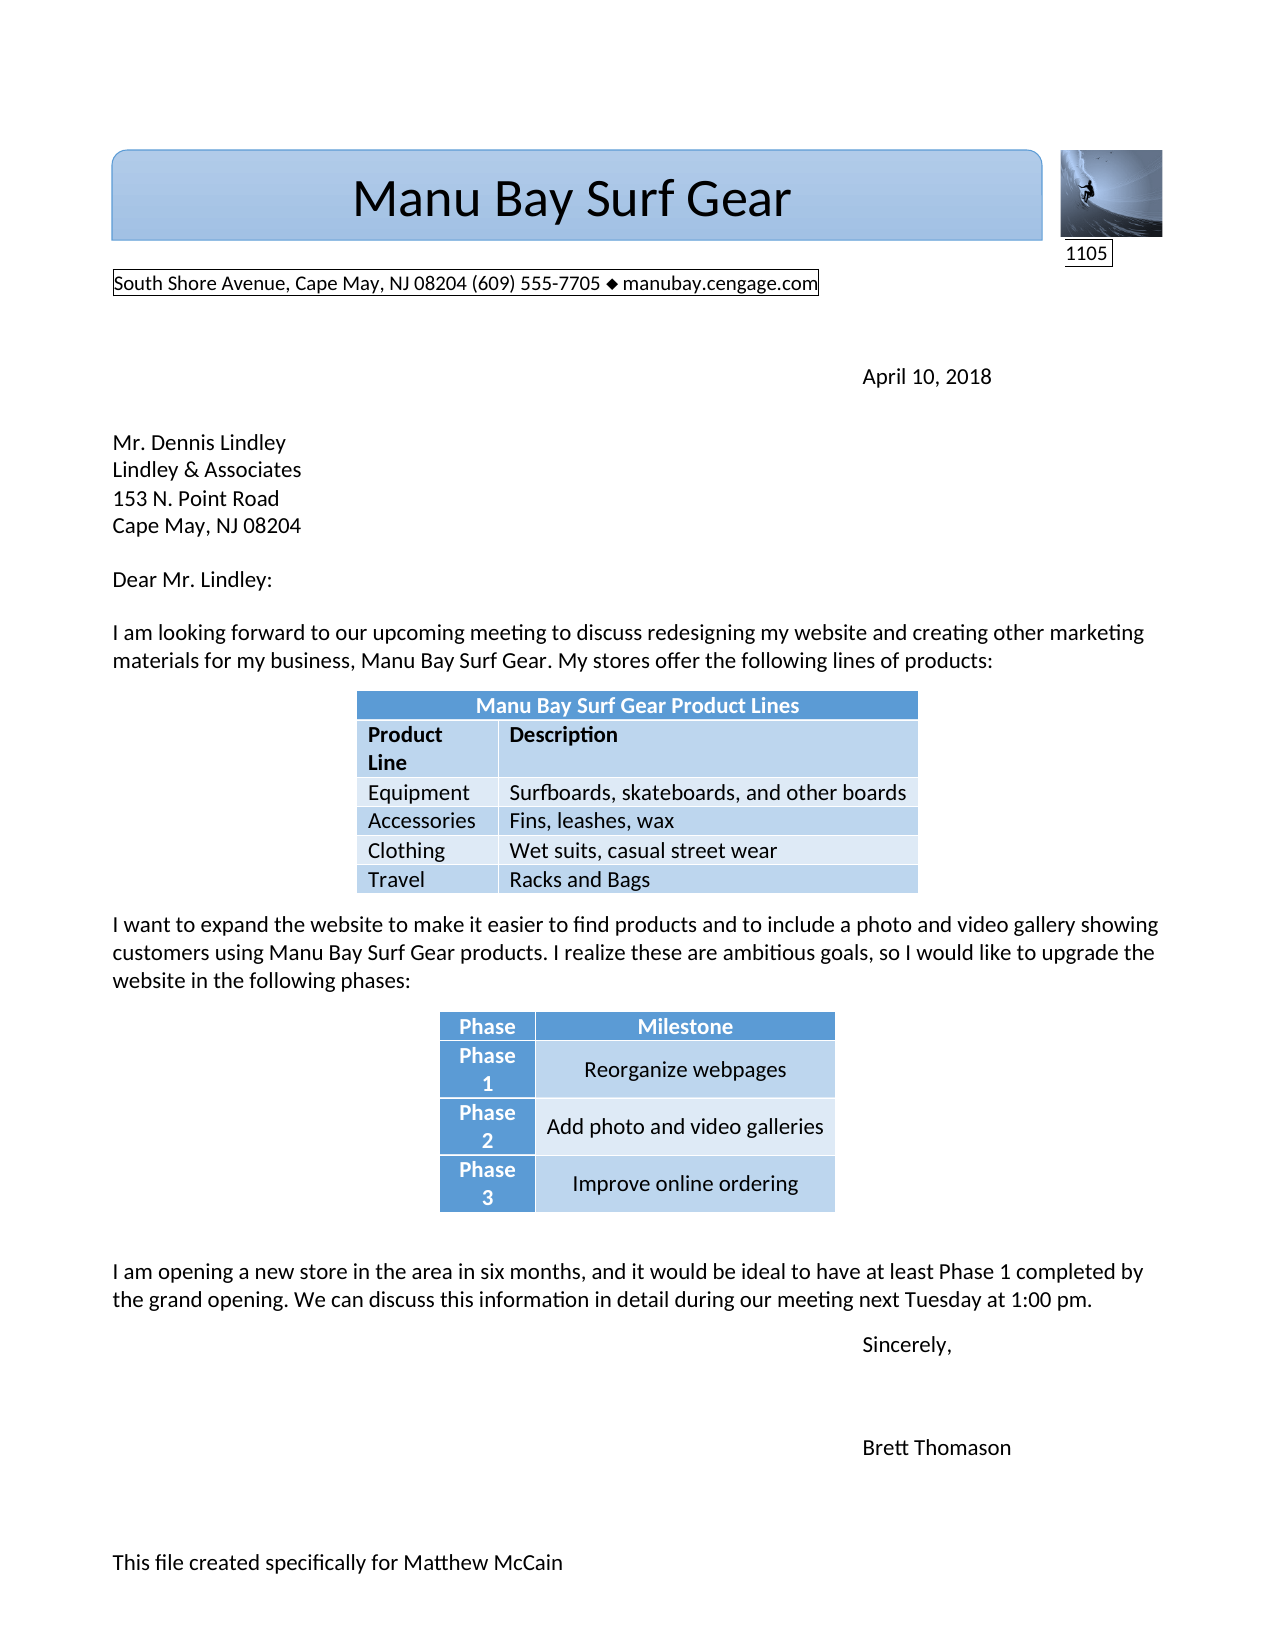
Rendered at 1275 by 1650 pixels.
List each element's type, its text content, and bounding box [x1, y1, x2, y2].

text 1105 South Shore Avenue, Cape May, NJ 08204 (609) 555-7705 manubay.cengage.com [112, 150, 1162, 296]
table_cell Clothing [357, 836, 498, 864]
table_header Phase [440, 1012, 535, 1040]
text Dear Mr. Lindley: [112, 565, 1162, 593]
text April 10, 2018 [112, 362, 1162, 390]
table_header Manu Bay Surf Gear Product Lines [357, 691, 918, 719]
text I want to expand the website to make it easier to find products and to include a photo and video gallery showing customers using Manu Bay Surf Gear products. I realize these are ambitious goals, so I would like to upgrade the website in the following phases: [112, 911, 1162, 994]
table_cell Racks and Bags [499, 865, 918, 893]
text I am opening a new store in the area in six months, and it would be ideal to have at least Phase 1 completed by the grand opening. We can discuss this information in detail during our meeting next Tuesday at 1:00 pm. [112, 1257, 1162, 1313]
text Cape May, NJ 08204 [112, 512, 1162, 540]
table_header Milestone [536, 1012, 835, 1040]
text Mr. Dennis Lindley [112, 428, 1162, 456]
text Brett Thomason [112, 1433, 1162, 1461]
text 153 N. Point Road [112, 484, 1162, 512]
text Sincerely, [112, 1330, 1162, 1358]
table_cell Phase 2 [440, 1099, 535, 1154]
table_cell Phase 3 [440, 1156, 535, 1212]
table_cell Improve online ordering [536, 1156, 835, 1212]
table_cell Surfboards, skateboards, and other boards [499, 778, 918, 806]
table_cell Travel [357, 865, 498, 893]
table_cell Wet suits, casual street wear [499, 836, 918, 864]
table_cell Add photo and video galleries [536, 1099, 835, 1154]
table_cell Accessories [357, 807, 498, 835]
table_cell Fins, leashes, wax [499, 807, 918, 835]
table_cell Phase 1 [440, 1041, 535, 1097]
table_cell Equipment [357, 778, 498, 806]
table_cell Product Line [357, 721, 498, 777]
text Lindley & Associates [112, 456, 1162, 484]
text I am looking forward to our upcoming meeting to discuss redesigning my website and creating other marketing materials for my business, Manu Bay Surf Gear. My stores offer the following lines of products: [112, 618, 1162, 674]
table_cell Description [499, 721, 918, 777]
table_cell Reorganize webpages [536, 1041, 835, 1097]
